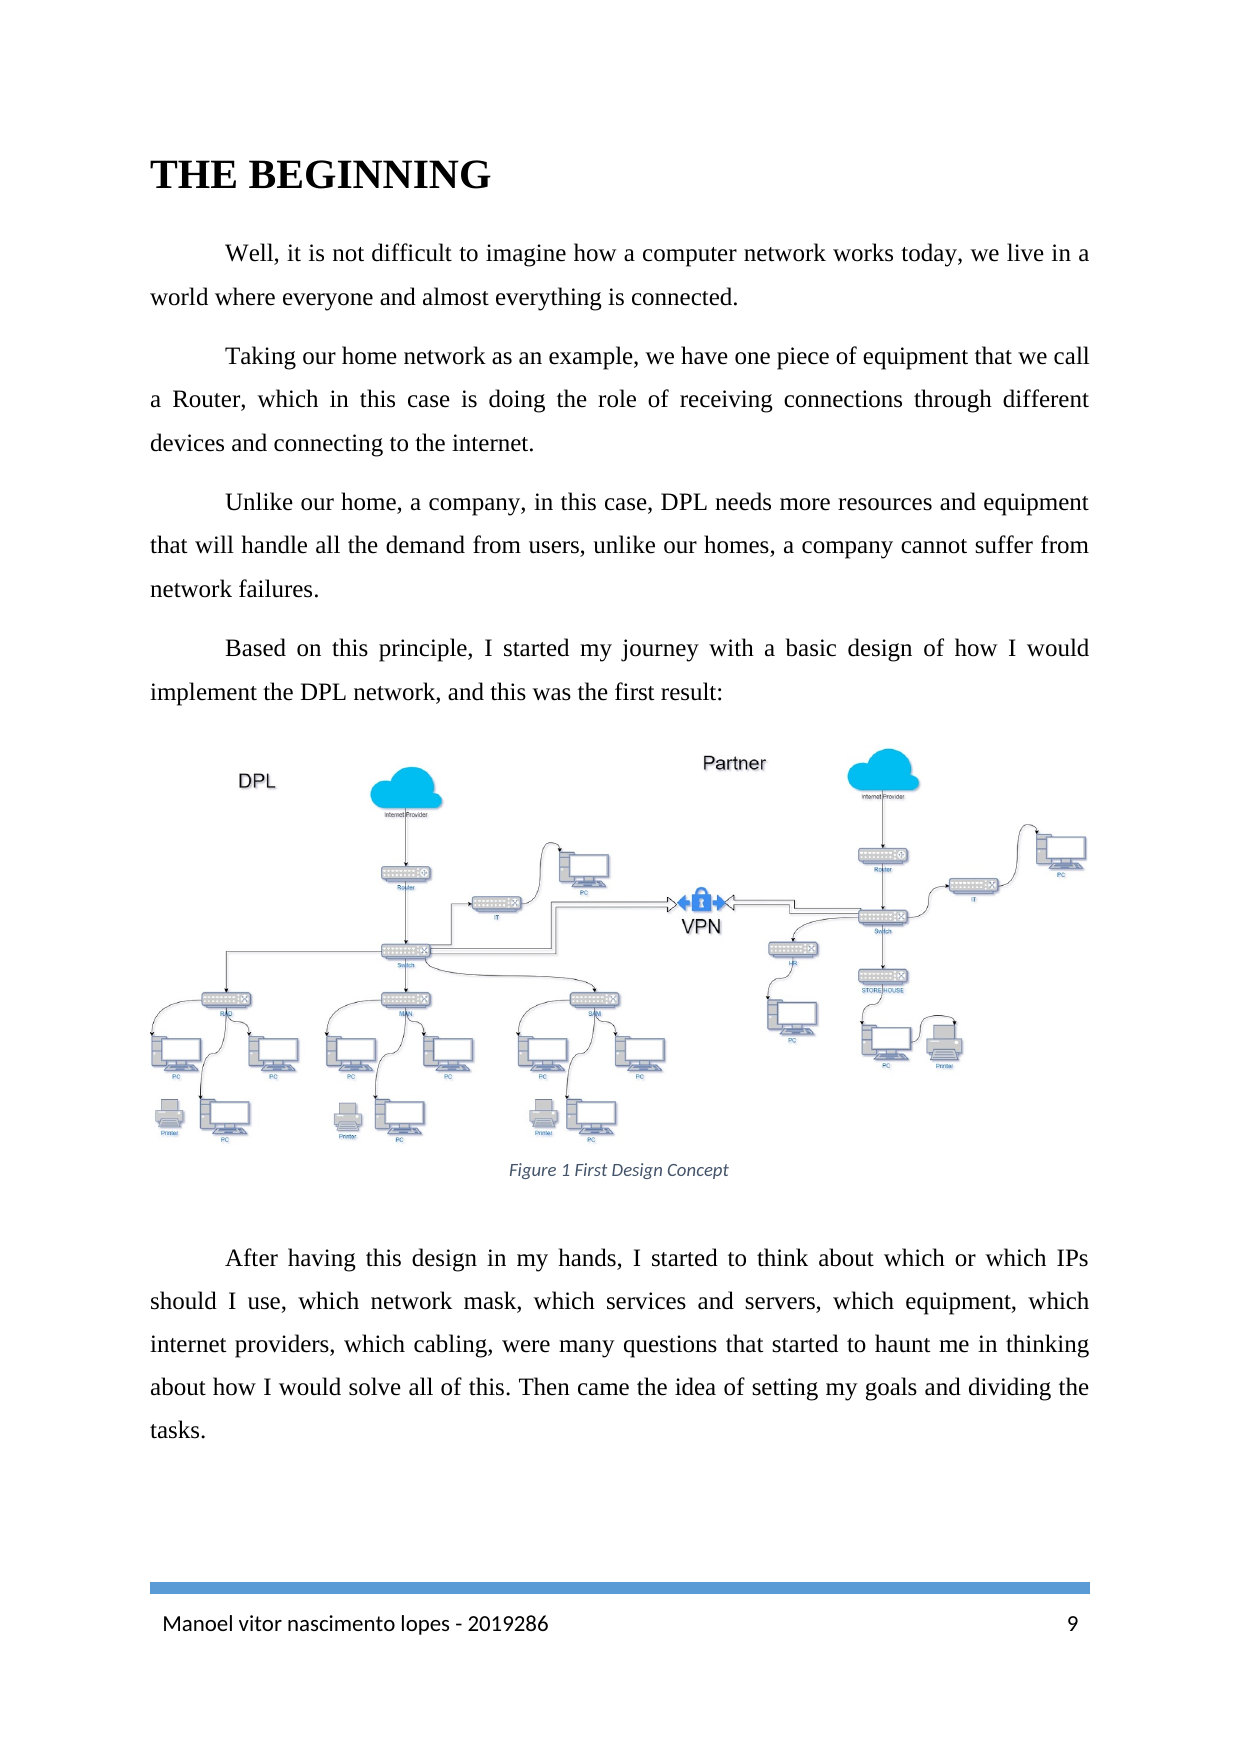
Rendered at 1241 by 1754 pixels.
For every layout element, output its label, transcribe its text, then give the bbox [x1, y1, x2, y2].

text After having this design in my hands, I started to think about which or which IPs should I use, which network mask, which services and servers, which equipment, which internet providers, which cabling, were many questions that started to haunt me in thinking about how I would solve all of this. Then came the idea of setting my goals and dividing the tasks. [150, 1182, 1090, 1444]
text Unlike our home, a company, in this case, DPL needs more resources and equipment that will handle all the demand from users, unlike our homes, a company cannot suffer from network failures. [150, 487, 1090, 602]
text Based on this principle, I started my journey with a basic design of how I would implement the DPL network, and this was the first result: [150, 633, 1090, 705]
text Taking our home network as an example, we have one piece of equipment that we call a Router, which in this case is doing the role of receiving connections through different devices and connecting to the internet. [150, 341, 1090, 456]
text Well, it is not difficult to imagine how a computer network works today, we live in a world where everyone and almost everything is connected. [150, 238, 1090, 310]
text THE BEGINNING [150, 150, 1090, 198]
picture [150, 746, 1087, 1147]
